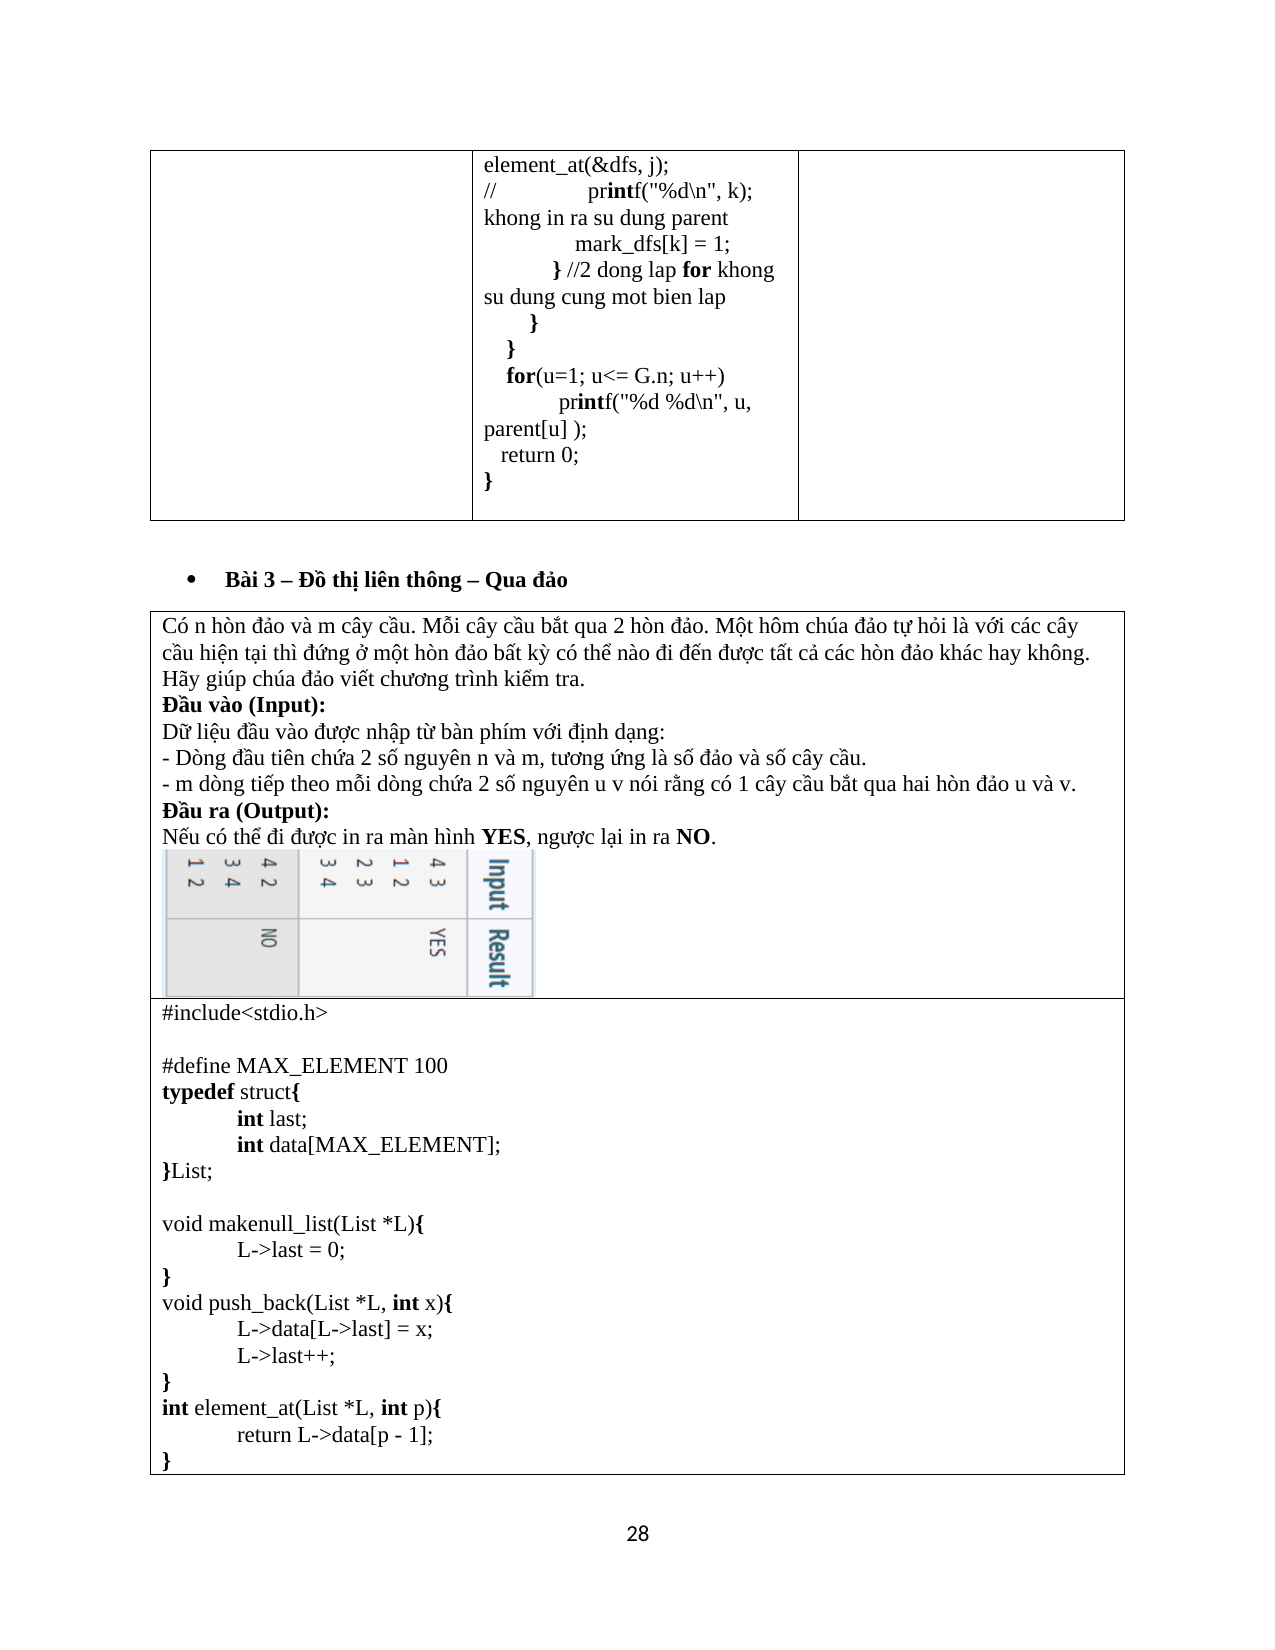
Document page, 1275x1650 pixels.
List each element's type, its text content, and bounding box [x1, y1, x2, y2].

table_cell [151, 999, 1124, 1473]
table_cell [799, 151, 1124, 520]
list Bài 3 – Đồ thị liên thông – Qua đảo [187, 566, 1125, 592]
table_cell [151, 151, 472, 520]
table_header Có n hòn đảo và m cây cầu. Mỗi cây cầu bắt qua 2 hòn đảo. Một hôm chúa đảo tự hỏi là với các cây cầu hiện tại thì đứng ở một hòn đảo bất kỳ có thể nào đi đến được tất cả các hòn đảo khác hay không. Hãy giúp chúa đảo viết chương trình kiểm tra. Đầu vào (Input): Dữ liệu đầu vào được nhập từ bàn phím với định dạng: - Dòng đầu tiên chứa 2 số nguyên n và m, tương ứng là số đảo và số cây cầu. - m dòng tiếp theo mỗi dòng chứa 2 số nguyên u v nói rằng có 1 cây cầu bắt qua hai hòn đảo u và v. Đầu ra (Output): Nếu có thể đi được in ra màn hình YES, ngược lại in ra NO. [151, 612, 1124, 998]
picture [162, 850, 535, 997]
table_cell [473, 151, 798, 520]
